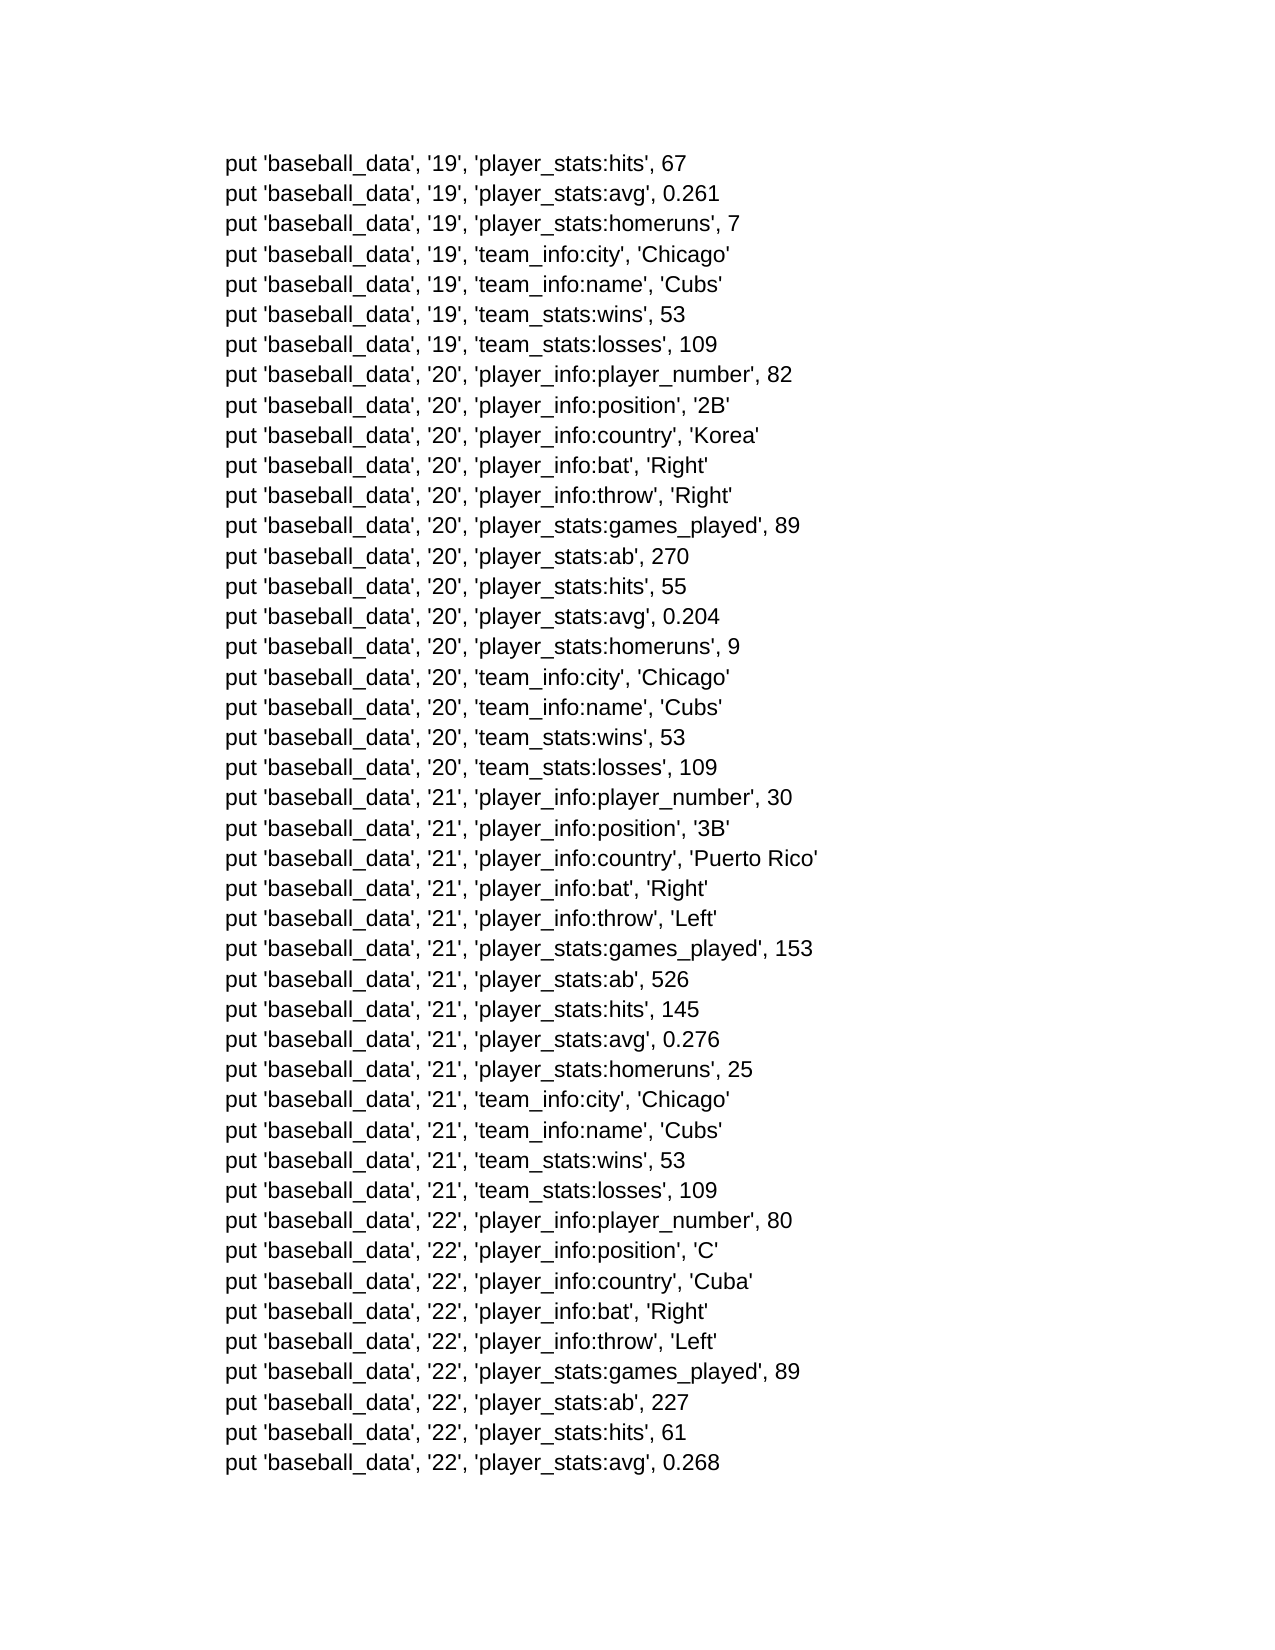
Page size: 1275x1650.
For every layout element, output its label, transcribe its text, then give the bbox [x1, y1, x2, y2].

text put 'baseball_data', '21', 'player_info:player_number', 30 [225, 784, 1125, 811]
text put 'baseball_data', '20', 'player_info:player_number', 82 [225, 361, 1125, 388]
text put 'baseball_data', '21', 'team_stats:wins', 53 [225, 1147, 1125, 1173]
text put 'baseball_data', '21', 'player_info:bat', 'Right' [225, 875, 1125, 901]
text put 'baseball_data', '21', 'team_stats:losses', 109 [225, 1177, 1125, 1203]
text put 'baseball_data', '22', 'player_info:bat', 'Right' [225, 1298, 1125, 1324]
text put 'baseball_data', '19', 'team_info:city', 'Chicago' [225, 241, 1125, 267]
text put 'baseball_data', '21', 'player_stats:homeruns', 25 [225, 1056, 1125, 1083]
text put 'baseball_data', '19', 'player_stats:avg', 0.261 [225, 180, 1125, 207]
text put 'baseball_data', '21', 'player_stats:ab', 526 [225, 966, 1125, 992]
text put 'baseball_data', '20', 'player_stats:ab', 270 [225, 543, 1125, 569]
text put 'baseball_data', '19', 'team_stats:losses', 109 [225, 331, 1125, 358]
text put 'baseball_data', '22', 'player_stats:hits', 61 [225, 1419, 1125, 1445]
text put 'baseball_data', '20', 'team_stats:wins', 53 [225, 724, 1125, 750]
text put 'baseball_data', '20', 'team_stats:losses', 109 [225, 754, 1125, 781]
text put 'baseball_data', '21', 'team_info:name', 'Cubs' [225, 1117, 1125, 1143]
text put 'baseball_data', '19', 'player_stats:homeruns', 7 [225, 210, 1125, 237]
text put 'baseball_data', '20', 'player_stats:homeruns', 9 [225, 633, 1125, 660]
text put 'baseball_data', '22', 'player_stats:ab', 227 [225, 1388, 1125, 1415]
text put 'baseball_data', '20', 'player_info:bat', 'Right' [225, 452, 1125, 478]
text put 'baseball_data', '20', 'player_info:position', '2B' [225, 392, 1125, 418]
text put 'baseball_data', '22', 'player_stats:games_played', 89 [225, 1358, 1125, 1385]
text put 'baseball_data', '21', 'player_info:country', 'Puerto Rico' [225, 845, 1125, 871]
text put 'baseball_data', '21', 'team_info:city', 'Chicago' [225, 1086, 1125, 1113]
text put 'baseball_data', '20', 'player_stats:avg', 0.204 [225, 603, 1125, 629]
text put 'baseball_data', '19', 'team_stats:wins', 53 [225, 301, 1125, 327]
text put 'baseball_data', '22', 'player_stats:avg', 0.268 [225, 1449, 1125, 1475]
text put 'baseball_data', '22', 'player_info:player_number', 80 [225, 1207, 1125, 1234]
text put 'baseball_data', '22', 'player_info:position', 'C' [225, 1237, 1125, 1264]
text put 'baseball_data', '20', 'player_info:throw', 'Right' [225, 482, 1125, 509]
text put 'baseball_data', '21', 'player_info:position', '3B' [225, 814, 1125, 841]
text put 'baseball_data', '20', 'player_stats:hits', 55 [225, 573, 1125, 599]
text put 'baseball_data', '20', 'team_info:name', 'Cubs' [225, 694, 1125, 720]
text put 'baseball_data', '19', 'player_stats:hits', 67 [225, 150, 1125, 176]
text put 'baseball_data', '20', 'player_stats:games_played', 89 [225, 512, 1125, 539]
text put 'baseball_data', '20', 'team_info:city', 'Chicago' [225, 663, 1125, 690]
text put 'baseball_data', '20', 'player_info:country', 'Korea' [225, 422, 1125, 448]
text put 'baseball_data', '21', 'player_stats:avg', 0.276 [225, 1026, 1125, 1052]
text put 'baseball_data', '19', 'team_info:name', 'Cubs' [225, 271, 1125, 297]
text put 'baseball_data', '22', 'player_info:throw', 'Left' [225, 1328, 1125, 1354]
text put 'baseball_data', '21', 'player_stats:hits', 145 [225, 996, 1125, 1022]
text put 'baseball_data', '21', 'player_stats:games_played', 153 [225, 935, 1125, 962]
text put 'baseball_data', '22', 'player_info:country', 'Cuba' [225, 1268, 1125, 1294]
text put 'baseball_data', '21', 'player_info:throw', 'Left' [225, 905, 1125, 932]
